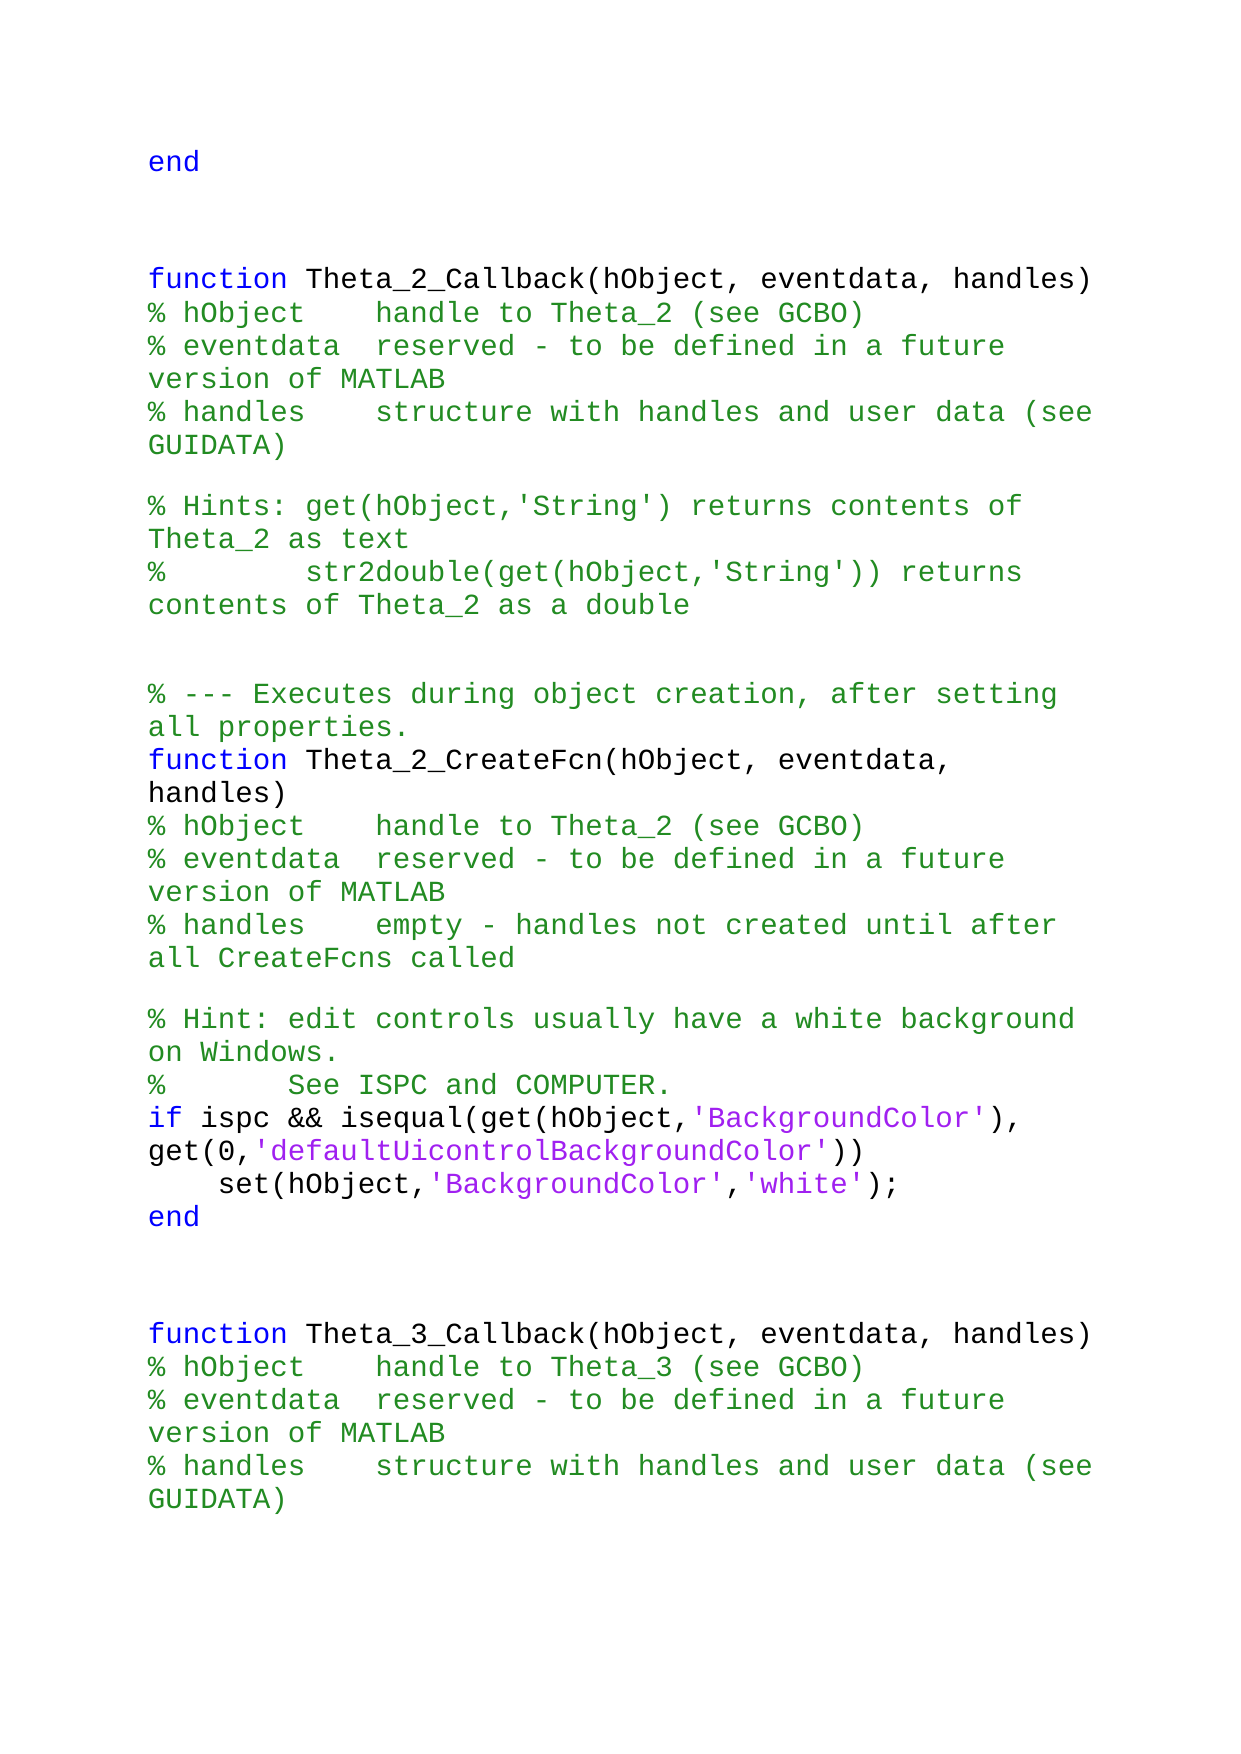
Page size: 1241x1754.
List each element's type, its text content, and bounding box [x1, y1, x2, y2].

text function Theta_2_CreateFcn(hObject, eventdata, handles) [148, 745, 1093, 811]
text % handles empty - handles not created until after all CreateFcns called [148, 910, 1093, 976]
text function Theta_2_Callback(hObject, eventdata, handles) [148, 265, 1093, 298]
text % hObject handle to Theta_2 (see GCBO) [148, 298, 1093, 331]
text end [148, 148, 1093, 181]
text % eventdata reserved - to be defined in a future version of MATLAB [148, 844, 1093, 910]
text function Theta_3_Callback(hObject, eventdata, handles) [148, 1319, 1093, 1352]
text % eventdata reserved - to be defined in a future version of MATLAB [148, 331, 1093, 397]
text % handles structure with handles and user data (see GUIDATA) [148, 397, 1093, 463]
text % Hint: edit controls usually have a white background on Windows. [148, 1004, 1093, 1070]
text % handles structure with handles and user data (see GUIDATA) [148, 1451, 1093, 1517]
text % --- Executes during object creation, after setting all properties. [148, 679, 1093, 745]
text % hObject handle to Theta_3 (see GCBO) [148, 1352, 1093, 1385]
text % hObject handle to Theta_2 (see GCBO) [148, 811, 1093, 844]
text % eventdata reserved - to be defined in a future version of MATLAB [148, 1385, 1093, 1451]
text % See ISPC and COMPUTER. [148, 1070, 1093, 1103]
text end [148, 1202, 1093, 1235]
text % str2double(get(hObject,'String')) returns contents of Theta_2 as a double [148, 557, 1093, 623]
text if ispc && isequal(get(hObject,'BackgroundColor'), get(0,'defaultUicontrolBackgroundColor')) [148, 1103, 1093, 1169]
text % Hints: get(hObject,'String') returns contents of Theta_2 as text [148, 491, 1093, 557]
text set(hObject,'BackgroundColor','white'); [148, 1169, 1093, 1202]
